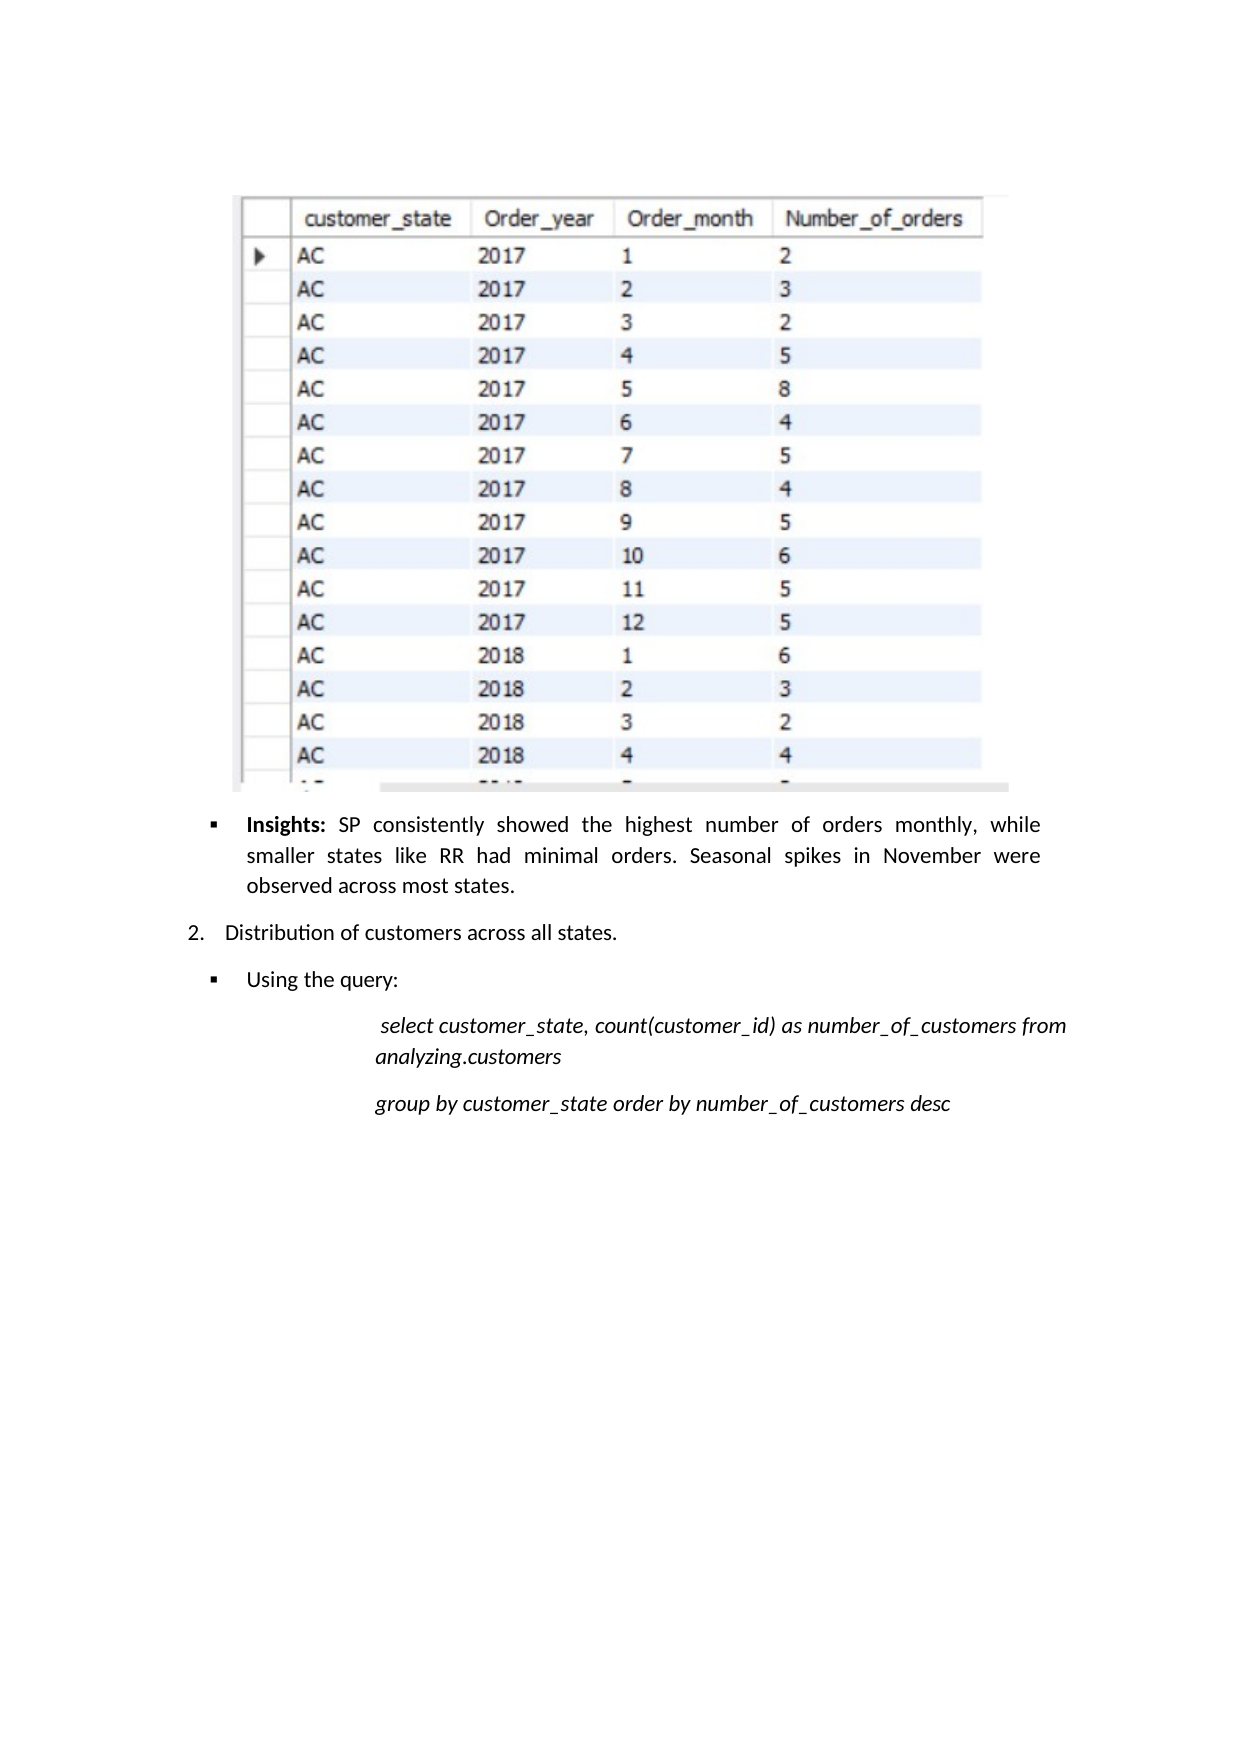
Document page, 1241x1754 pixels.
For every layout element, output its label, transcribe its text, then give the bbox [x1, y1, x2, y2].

text select customer_state, count(customer_id) as number_of_customers from analyzing.customers [375, 1012, 1093, 1070]
text group by customer_state order by number_of_customers desc [375, 1089, 1093, 1117]
picture [232, 195, 1009, 792]
list Using the query: [209, 965, 1093, 993]
list Distribution of customers across all states. [187, 918, 1093, 946]
list Insights: SP consistently showed the highest number of orders monthly, while smaller states like RR had minimal orders. Seasonal spikes in November were observed across most states. [209, 811, 1041, 899]
